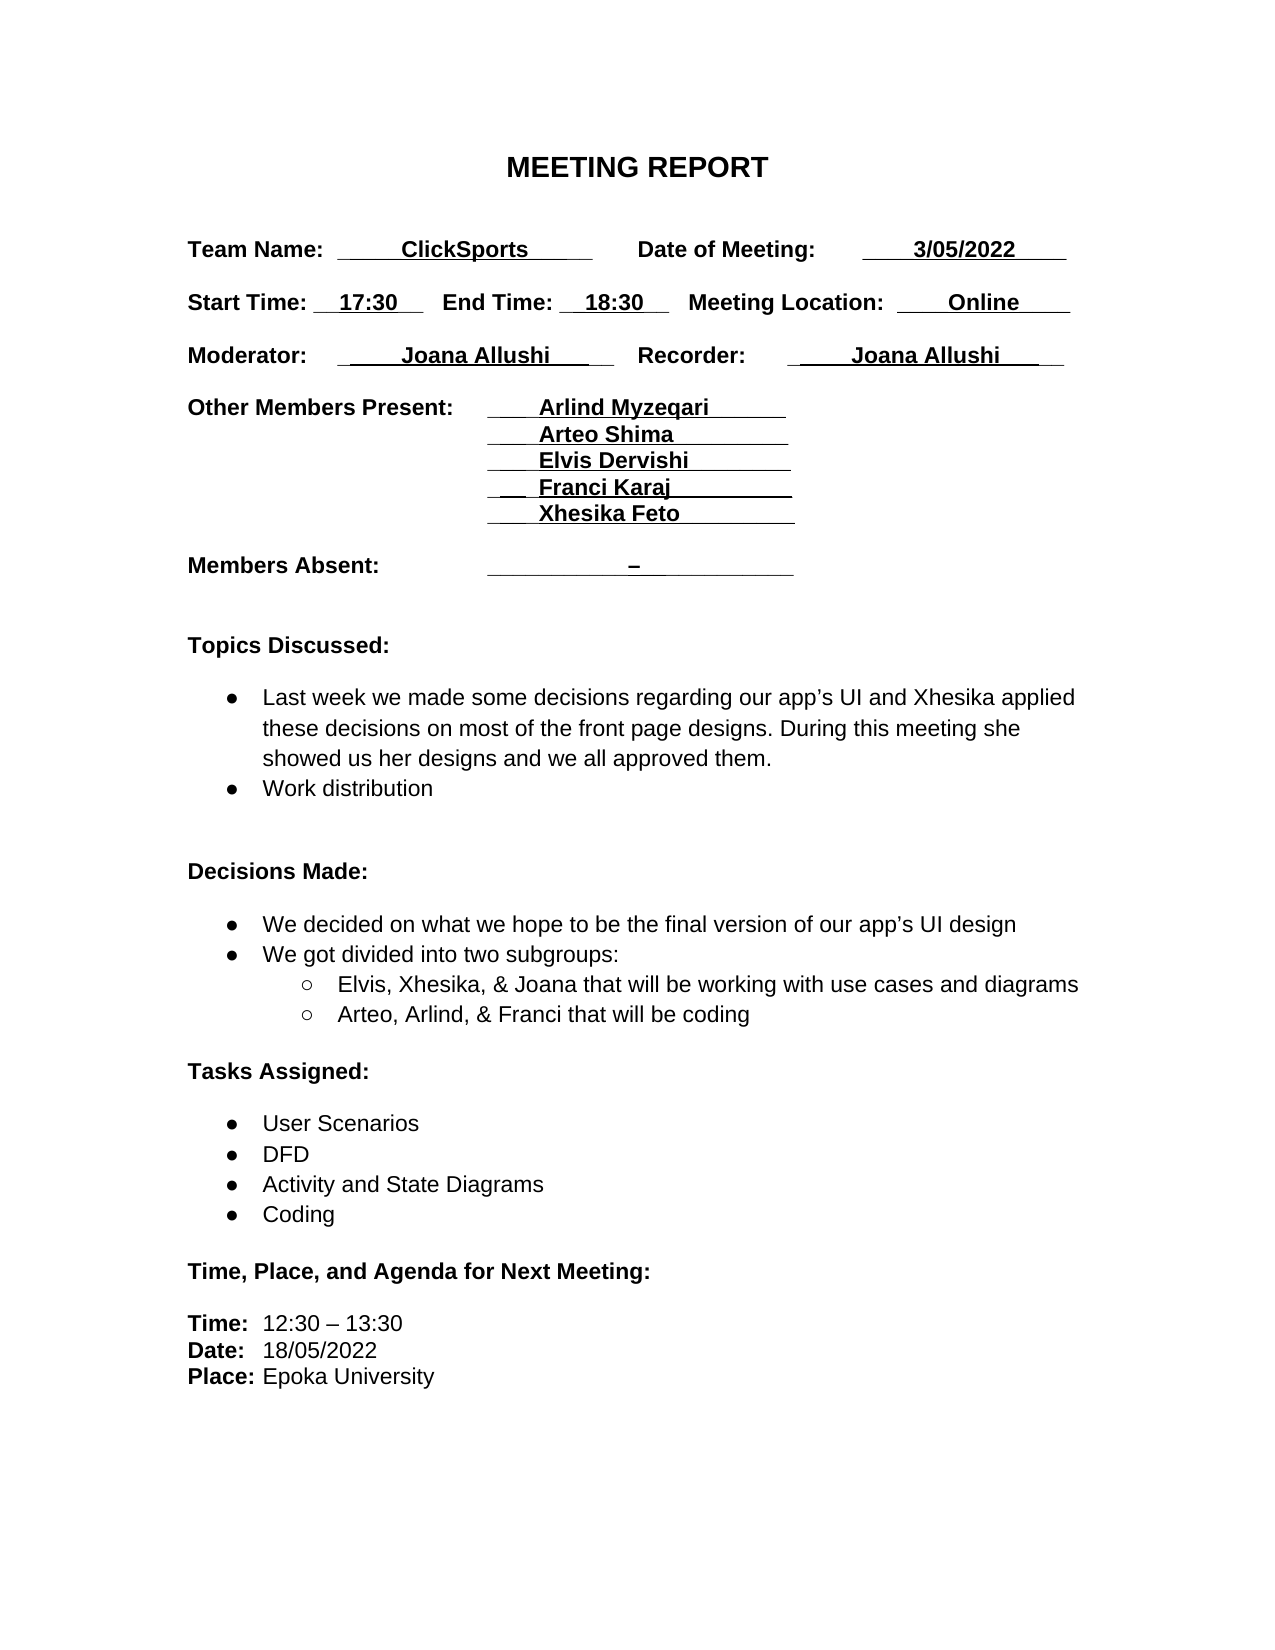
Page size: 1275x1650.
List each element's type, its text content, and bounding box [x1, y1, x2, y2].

list User Scenarios [225, 1110, 1087, 1137]
text Members Absent: ___________–____________ [187, 552, 1087, 579]
list We got divided into two subgroups: [225, 941, 1087, 967]
list Coding [225, 1201, 1087, 1227]
text ____Xhesika Feto_________ [487, 500, 1087, 526]
list DFD [225, 1141, 1087, 1167]
list Elvis, Xhesika, & Joana that will be working with use cases and diagrams [300, 971, 1087, 997]
text Topics Discussed: [187, 632, 1087, 658]
text MEETING REPORT [187, 150, 1087, 183]
list Last week we made some decisions regarding our app’s UI and Xhesika applied these decisions on most of the front page designs. During this meeting she showed us her designs and we all approved them. [225, 684, 1087, 771]
text Team Name: _____ClickSports_____ Date of Meeting: ____3/05/2022____ [187, 236, 1087, 263]
list Work distribution [225, 775, 1087, 801]
text Time, Place, and Agenda for Next Meeting: [187, 1258, 1087, 1284]
list Arteo, Arlind, & Franci that will be coding [300, 1001, 1087, 1027]
text ____Arteo Shima_________ [487, 421, 1087, 447]
text ____Elvis Dervishi________ [487, 447, 1087, 473]
text Place: Epoka University [187, 1363, 1087, 1389]
text Time: 12:30 – 13:30 [187, 1310, 1087, 1337]
text Decisions Made: [187, 858, 1087, 884]
text Moderator: _____Joana Allushi_____ Recorder: _____Joana Allushi_____ [187, 342, 1087, 368]
text Date: 18/05/2022 [187, 1337, 1087, 1363]
text ____Franci Karaj____ _____ [487, 473, 1087, 500]
text Other Members Present: ____Arlind Myzeqari______ [187, 394, 1087, 421]
list Activity and State Diagrams [225, 1171, 1087, 1197]
text Start Time: __17:30__ End Time: __18:30__ Meeting Location: ____Online____ [187, 289, 1087, 315]
text Tasks Assigned: [187, 1058, 1087, 1084]
list We decided on what we hope to be the final version of our app’s UI design [225, 911, 1087, 937]
